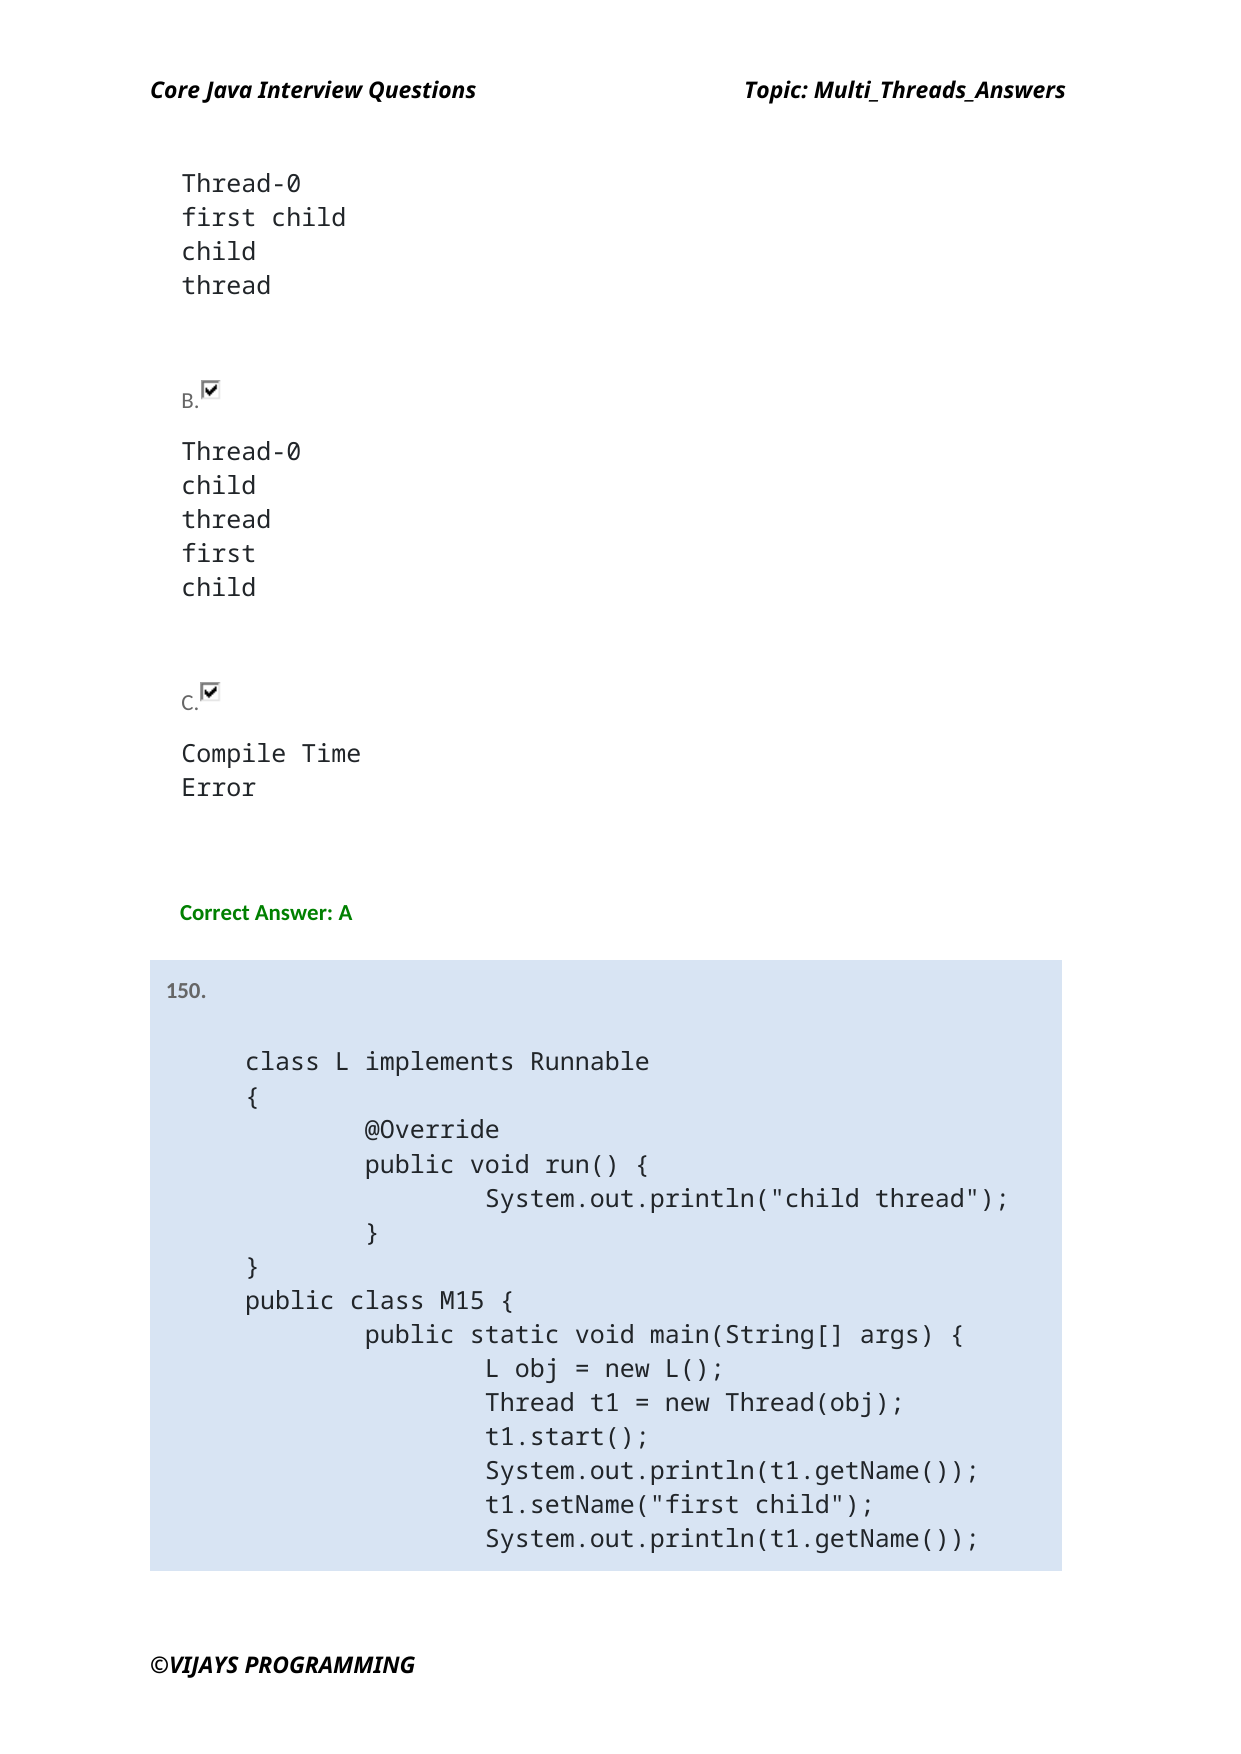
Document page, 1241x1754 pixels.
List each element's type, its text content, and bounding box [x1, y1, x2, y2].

table_cell Correct Answer: A [150, 890, 1090, 960]
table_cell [229, 960, 1062, 1571]
table_cell 150. [150, 960, 229, 1571]
table_cell [150, 150, 1090, 890]
